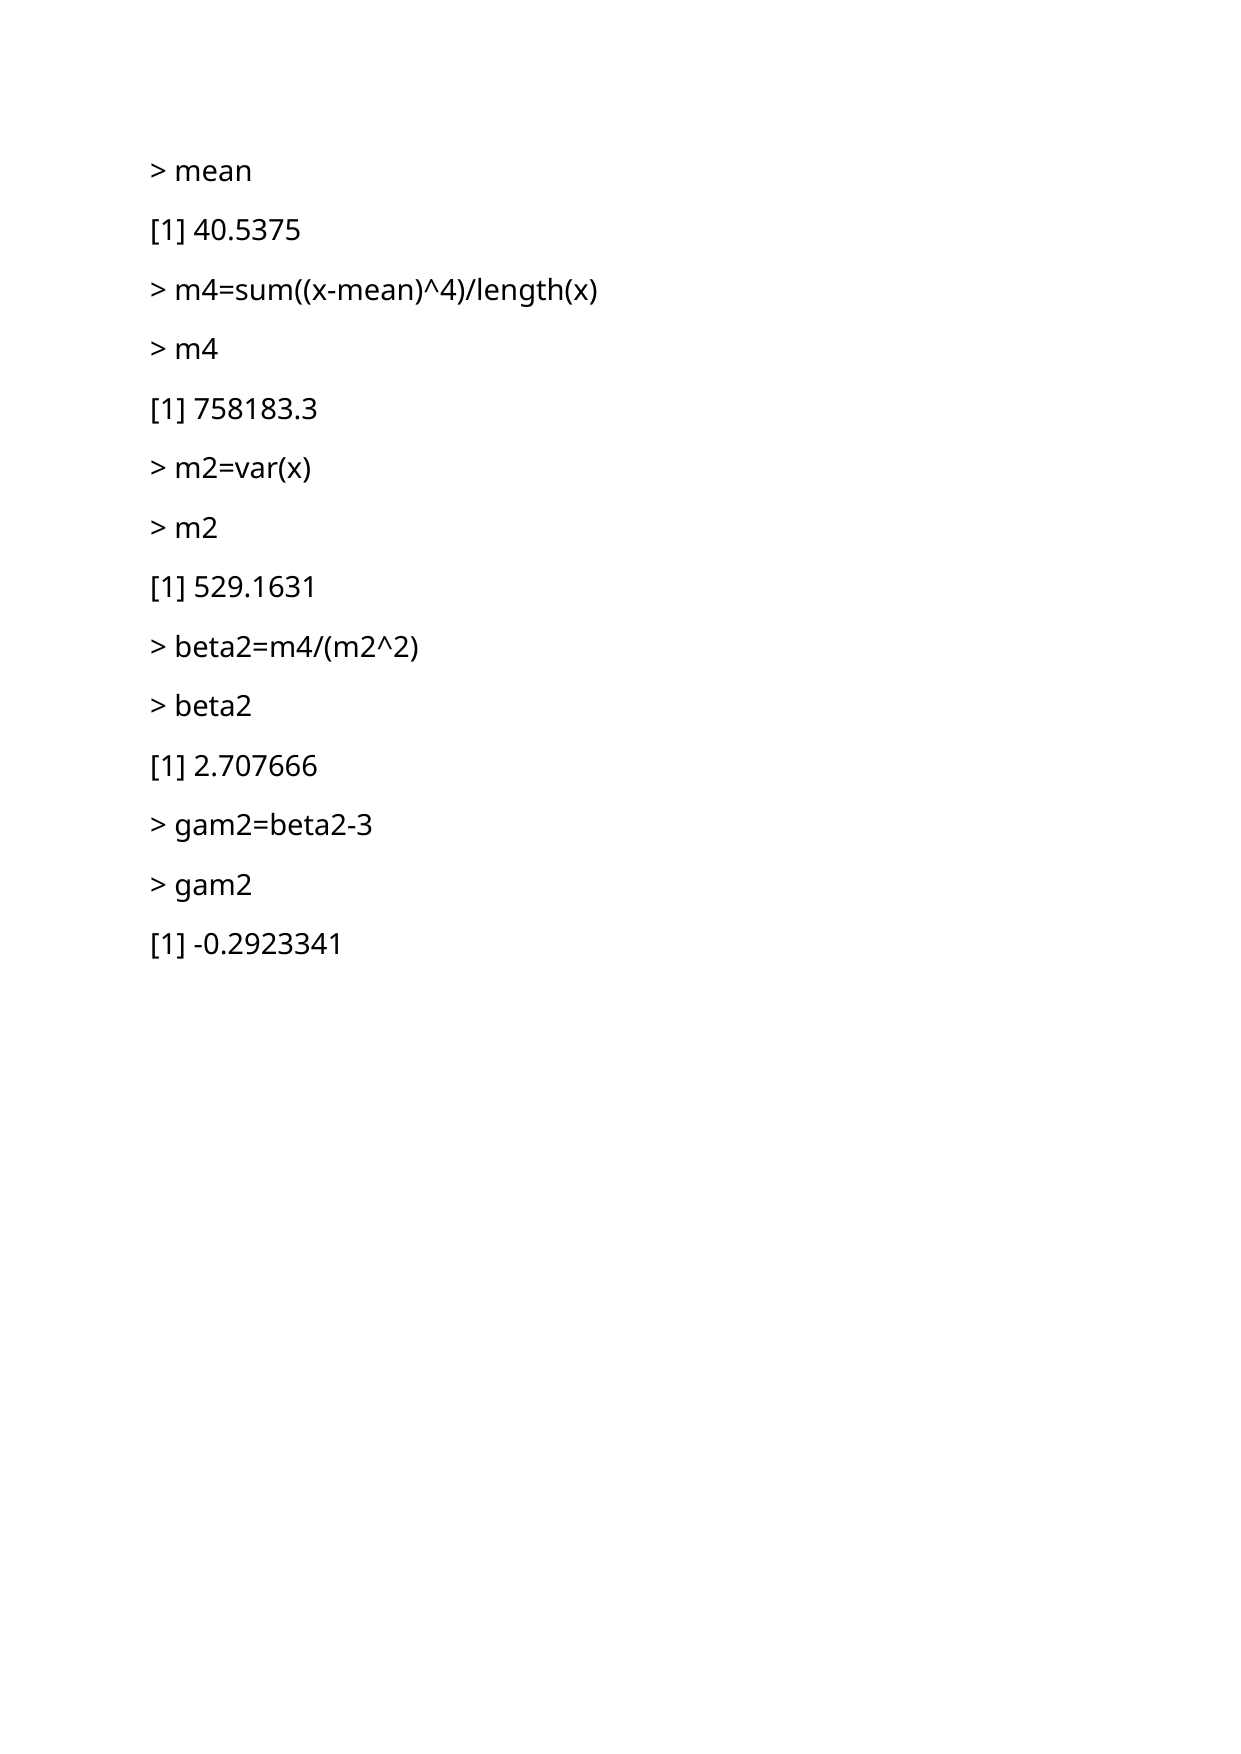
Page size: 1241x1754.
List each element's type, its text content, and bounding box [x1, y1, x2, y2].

text > gam2=beta2-3 [150, 804, 1090, 844]
text > m4 [150, 328, 1090, 368]
text > beta2 [150, 685, 1090, 725]
text [1] 40.5375 [150, 209, 1090, 249]
text [1] 529.1631 [150, 566, 1090, 606]
text > m2=var(x) [150, 447, 1090, 487]
text [1] 758183.3 [150, 388, 1090, 428]
text > m2 [150, 507, 1090, 547]
text [1] -0.2923341 [150, 923, 1090, 963]
text > mean [150, 150, 1090, 190]
text [1] 2.707666 [150, 745, 1090, 784]
text > gam2 [150, 864, 1090, 903]
text > beta2=m4/(m2^2) [150, 626, 1090, 666]
text > m4=sum((x-mean)^4)/length(x) [150, 269, 1090, 309]
